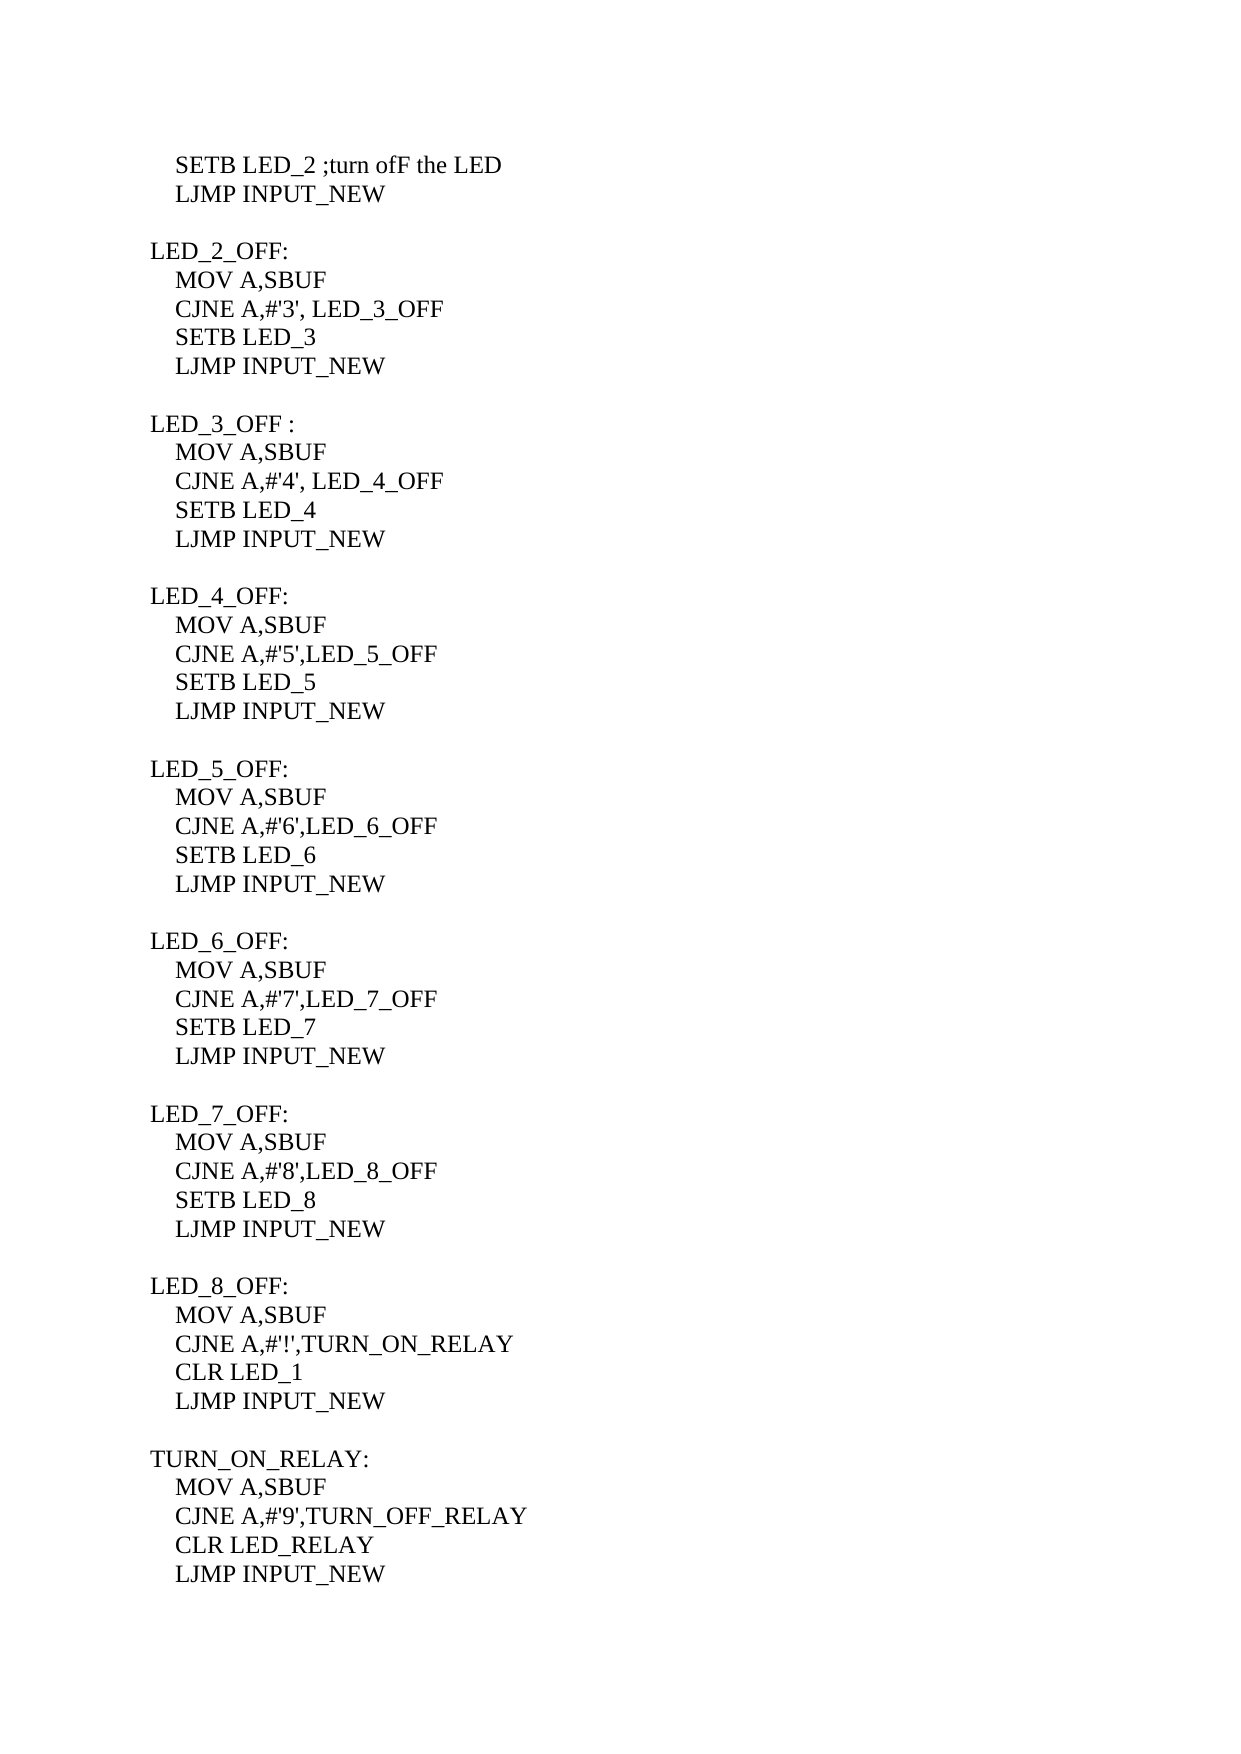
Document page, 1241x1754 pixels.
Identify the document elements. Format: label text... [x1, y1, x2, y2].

text SETB LED_4 [150, 495, 1090, 524]
text MOV A,SBUF [150, 265, 1090, 294]
text SETB LED_5 [150, 667, 1090, 696]
text LJMP INPUT_NEW [150, 1386, 1090, 1415]
text CJNE A,#'!',TURN_ON_RELAY [150, 1329, 1090, 1357]
text MOV A,SBUF [150, 1300, 1090, 1329]
text MOV A,SBUF [150, 437, 1090, 466]
text CLR LED_1 [150, 1357, 1090, 1386]
text CJNE A,#'3', LED_3_OFF [150, 294, 1090, 322]
text LJMP INPUT_NEW [150, 1214, 1090, 1242]
text MOV A,SBUF [150, 1127, 1090, 1156]
text LED_8_OFF: [150, 1271, 1090, 1300]
text LJMP INPUT_NEW [150, 696, 1090, 725]
text LED_2_OFF: [150, 236, 1090, 265]
text CJNE A,#'4', LED_4_OFF [150, 466, 1090, 495]
text MOV A,SBUF [150, 955, 1090, 984]
text CLR LED_RELAY [150, 1530, 1090, 1559]
text LJMP INPUT_NEW [150, 179, 1090, 207]
text SETB LED_8 [150, 1185, 1090, 1214]
text MOV A,SBUF [150, 610, 1090, 639]
text SETB LED_7 [150, 1012, 1090, 1041]
text CJNE A,#'9',TURN_OFF_RELAY [150, 1501, 1090, 1530]
text CJNE A,#'7',LED_7_OFF [150, 984, 1090, 1012]
text LJMP INPUT_NEW [150, 1041, 1090, 1070]
text SETB LED_6 [150, 840, 1090, 869]
text LED_5_OFF: [150, 754, 1090, 782]
text SETB LED_2 ;turn ofF the LED [150, 150, 1090, 179]
text CJNE A,#'5',LED_5_OFF [150, 639, 1090, 667]
text TURN_ON_RELAY: [150, 1444, 1090, 1472]
text MOV A,SBUF [150, 1472, 1090, 1501]
text LED_4_OFF: [150, 581, 1090, 610]
text SETB LED_3 [150, 322, 1090, 351]
text LJMP INPUT_NEW [150, 869, 1090, 897]
text LED_6_OFF: [150, 926, 1090, 955]
text LED_7_OFF: [150, 1099, 1090, 1127]
text LJMP INPUT_NEW [150, 1559, 1090, 1587]
text CJNE A,#'6',LED_6_OFF [150, 811, 1090, 840]
text LJMP INPUT_NEW [150, 524, 1090, 552]
text CJNE A,#'8',LED_8_OFF [150, 1156, 1090, 1185]
text MOV A,SBUF [150, 782, 1090, 811]
text LED_3_OFF : [150, 409, 1090, 437]
text LJMP INPUT_NEW [150, 351, 1090, 380]
